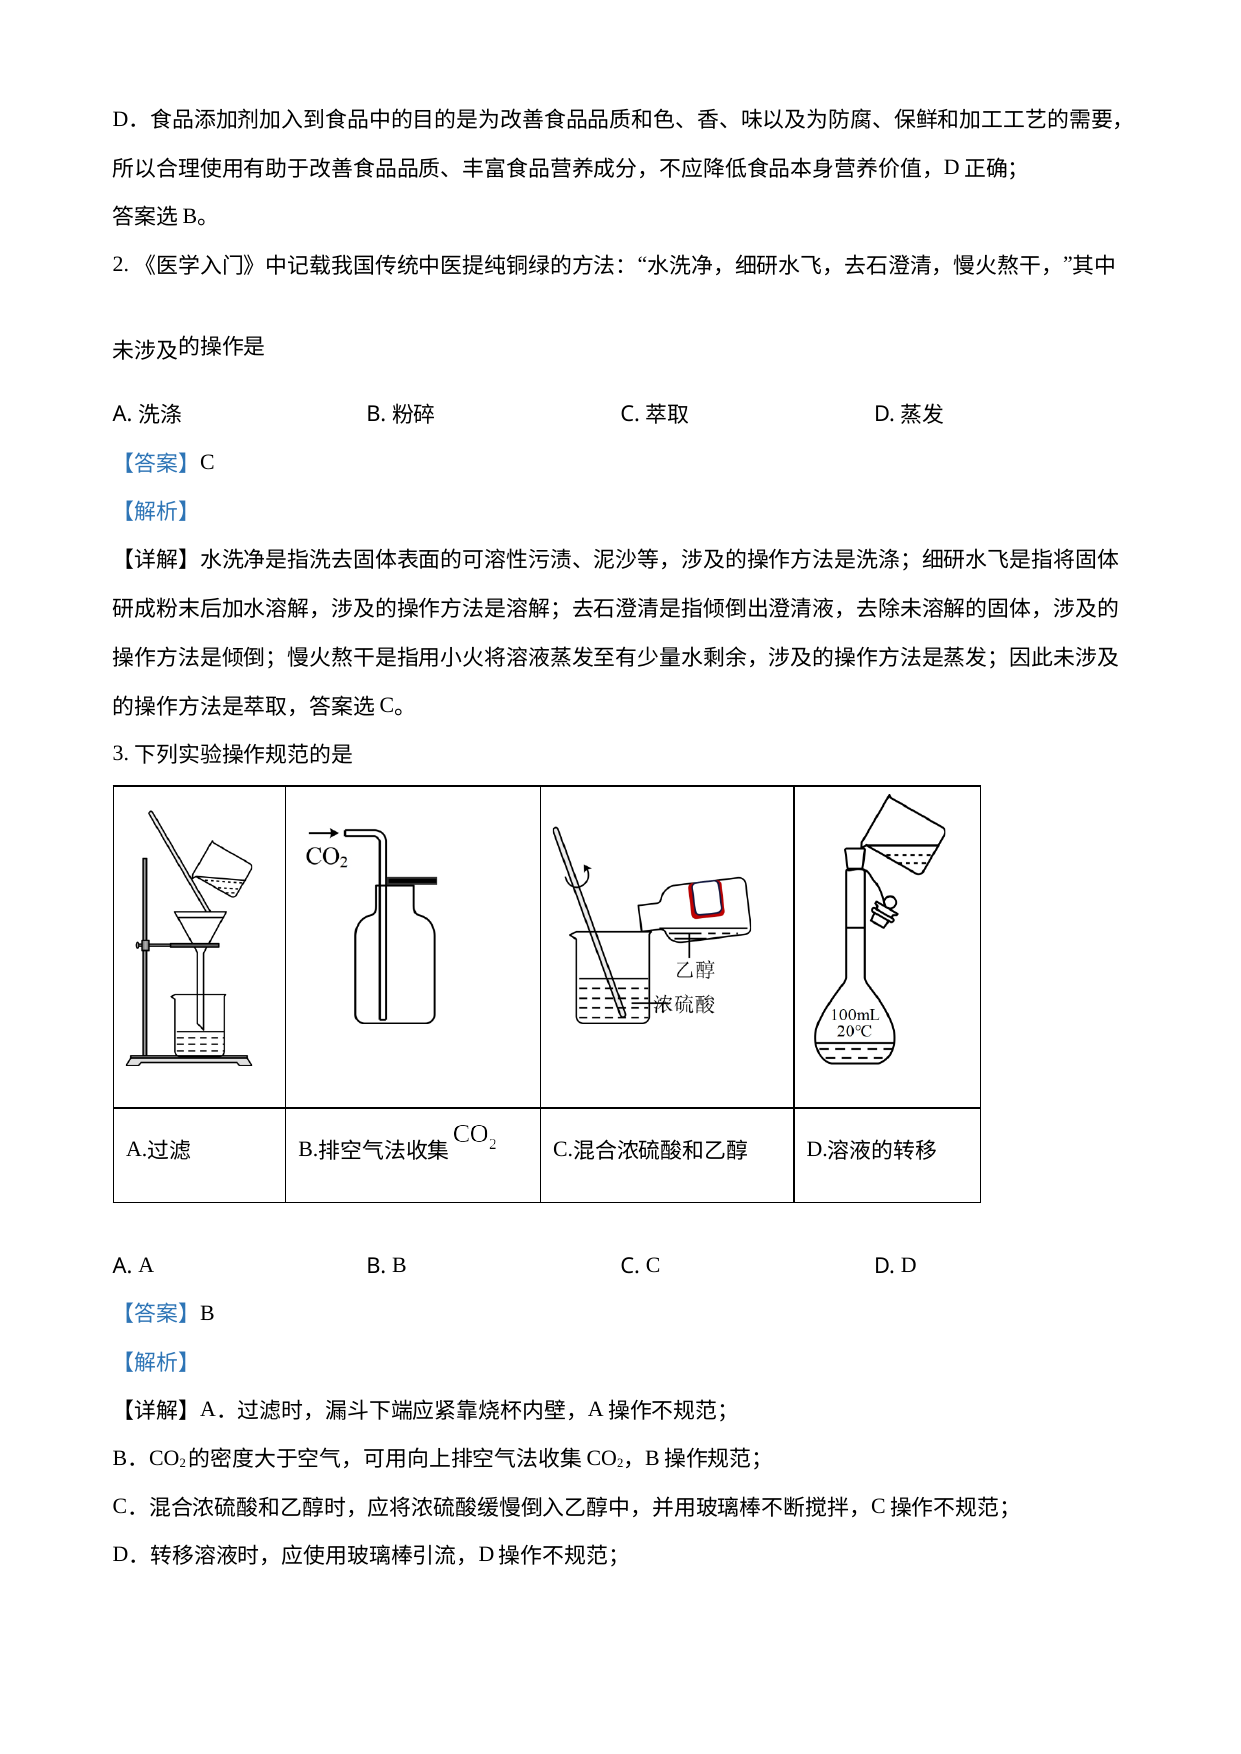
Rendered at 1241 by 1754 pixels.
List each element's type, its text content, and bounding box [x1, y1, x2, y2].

table_header [795, 787, 980, 1107]
table_header [541, 787, 793, 1107]
text B．CO2的密度大于空气，可用向上排空气法收集CO2，B操作规范； [112, 1441, 1128, 1473]
text C．混合浓硫酸和乙醇时，应将浓硫酸缓慢倒入乙醇中，并用玻璃棒不断搅拌，C操作不规范； [112, 1489, 1128, 1522]
picture [806, 794, 946, 1065]
text A. 洗涤 B. 粉碎 C. 萃取 D. 蒸发 [112, 397, 1128, 429]
text D．食品添加剂加入到食品中的目的是为改善食品品质和色、香、味以及为防腐、保鲜和加工工艺的需要，所以合理使用有助于改善食品品质、丰富食品营养成分，不应降低食品本身营养价值，D正确； [112, 102, 1128, 183]
picture [125, 810, 253, 1066]
picture [298, 826, 438, 1024]
picture [552, 826, 752, 1024]
text 3. 下列实验操作规范的是 [112, 737, 1128, 769]
text 【答案】B [112, 1296, 1128, 1328]
text 2. 《医学入门》中记载我国传统中医提纯铜绿的方法：“水洗净，细研水飞，去石澄清，慢火熬干，”其中未涉及的操作是 [112, 247, 1128, 377]
text D．转移溶液时，应使用玻璃棒引流，D操作不规范； [112, 1538, 1128, 1570]
text A. A B. B C. C D. D [112, 1248, 1128, 1281]
text 【解析】 [112, 1344, 1128, 1377]
text 【解析】 [112, 494, 1128, 526]
table_cell C.混合浓硫酸和乙醇 [541, 1109, 793, 1202]
text 【详解】水洗净是指洗去固体表面的可溶性污渍、泥沙等，涉及的操作方法是洗涤；细研水飞是指将固体研成粉末后加水溶解，涉及的操作方法是溶解；去石澄清是指倾倒出澄清液，去除未溶解的固体，涉及的操作方法是倾倒；慢火熬干是指用小火将溶液蒸发至有少量水剩余，涉及的操作方法是蒸发；因此未涉及的操作方法是萃取，答案选C。 [112, 542, 1128, 721]
text 答案选B。 [112, 199, 1128, 231]
table_header [286, 787, 540, 1107]
table_cell D.溶液的转移 [795, 1109, 980, 1202]
table_cell B.排空气法收集 [286, 1109, 540, 1202]
table_cell A.过滤 [114, 1109, 285, 1202]
table_header [114, 787, 285, 1107]
text 【详解】A．过滤时，漏斗下端应紧靠烧杯内壁，A操作不规范； [112, 1393, 1128, 1425]
text 【答案】C [112, 445, 1128, 478]
